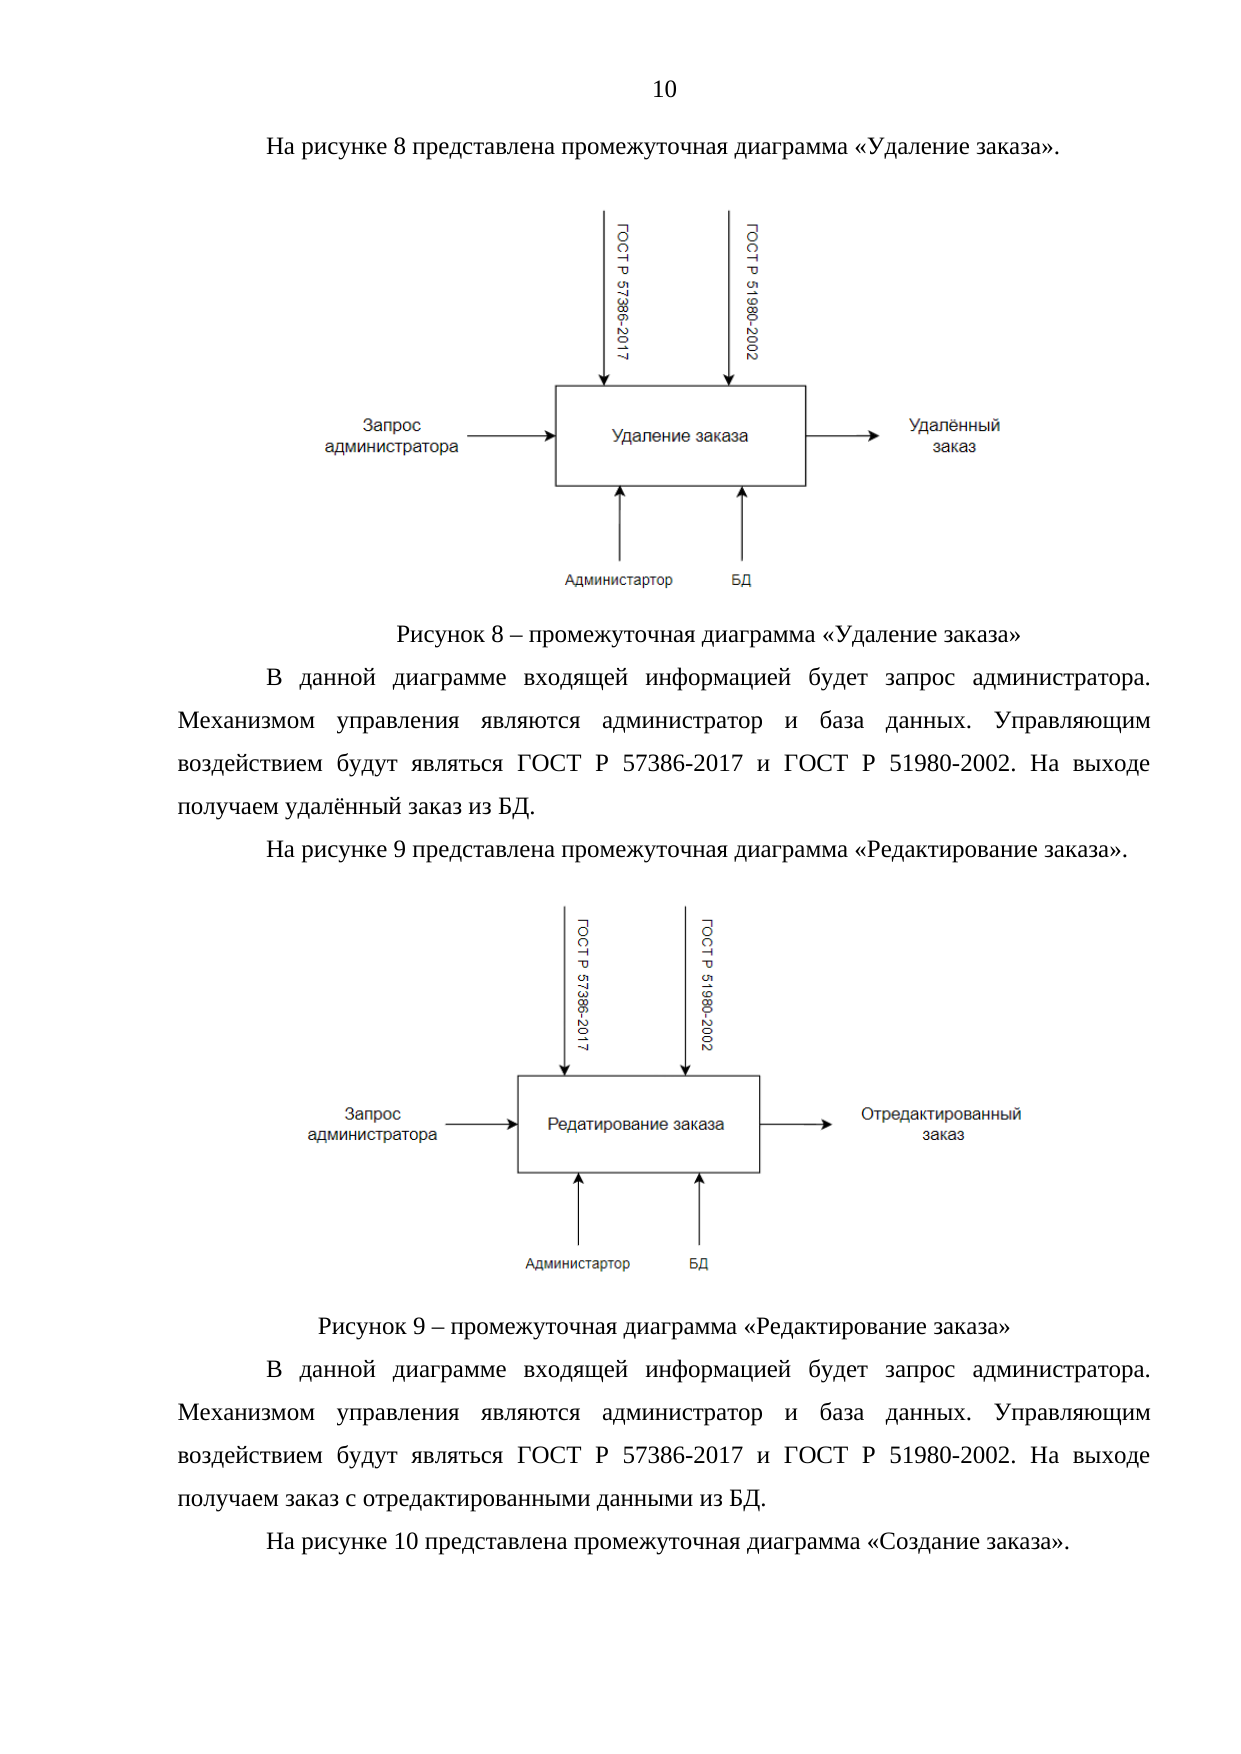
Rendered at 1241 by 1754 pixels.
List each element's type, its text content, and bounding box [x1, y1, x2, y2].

text На рисунке 9 представлена промежуточная диаграмма «Редактирование заказа». [177, 834, 1152, 863]
text В данной диаграмме входящей информацией будет запрос администратора. Механизмом управления являются администратор и база данных. Управляющим воздействием будут являться ГОСТ Р 57386-2017 и ГОСТ Р 51980-2002. На выходе получаем заказ с отредактированными данными из БД. [177, 1354, 1152, 1512]
text На рисунке 8 представлена промежуточная диаграмма «Удаление заказа». [177, 131, 1152, 160]
picture [295, 877, 1034, 1297]
text В данной диаграмме входящей информацией будет запрос администратора. Механизмом управления являются администратор и база данных. Управляющим воздействием будут являться ГОСТ Р 57386-2017 и ГОСТ Р 51980-2002. На выходе получаем удалённый заказ из БД. [177, 662, 1152, 820]
picture [321, 174, 1008, 605]
text На рисунке 10 представлена промежуточная диаграмма «Создание заказа». [177, 1526, 1152, 1555]
text Рисунок 9 – промежуточная диаграмма «Редактирование заказа» [177, 1311, 1152, 1339]
text Рисунок 8 – промежуточная диаграмма «Удаление заказа» [177, 619, 1152, 648]
